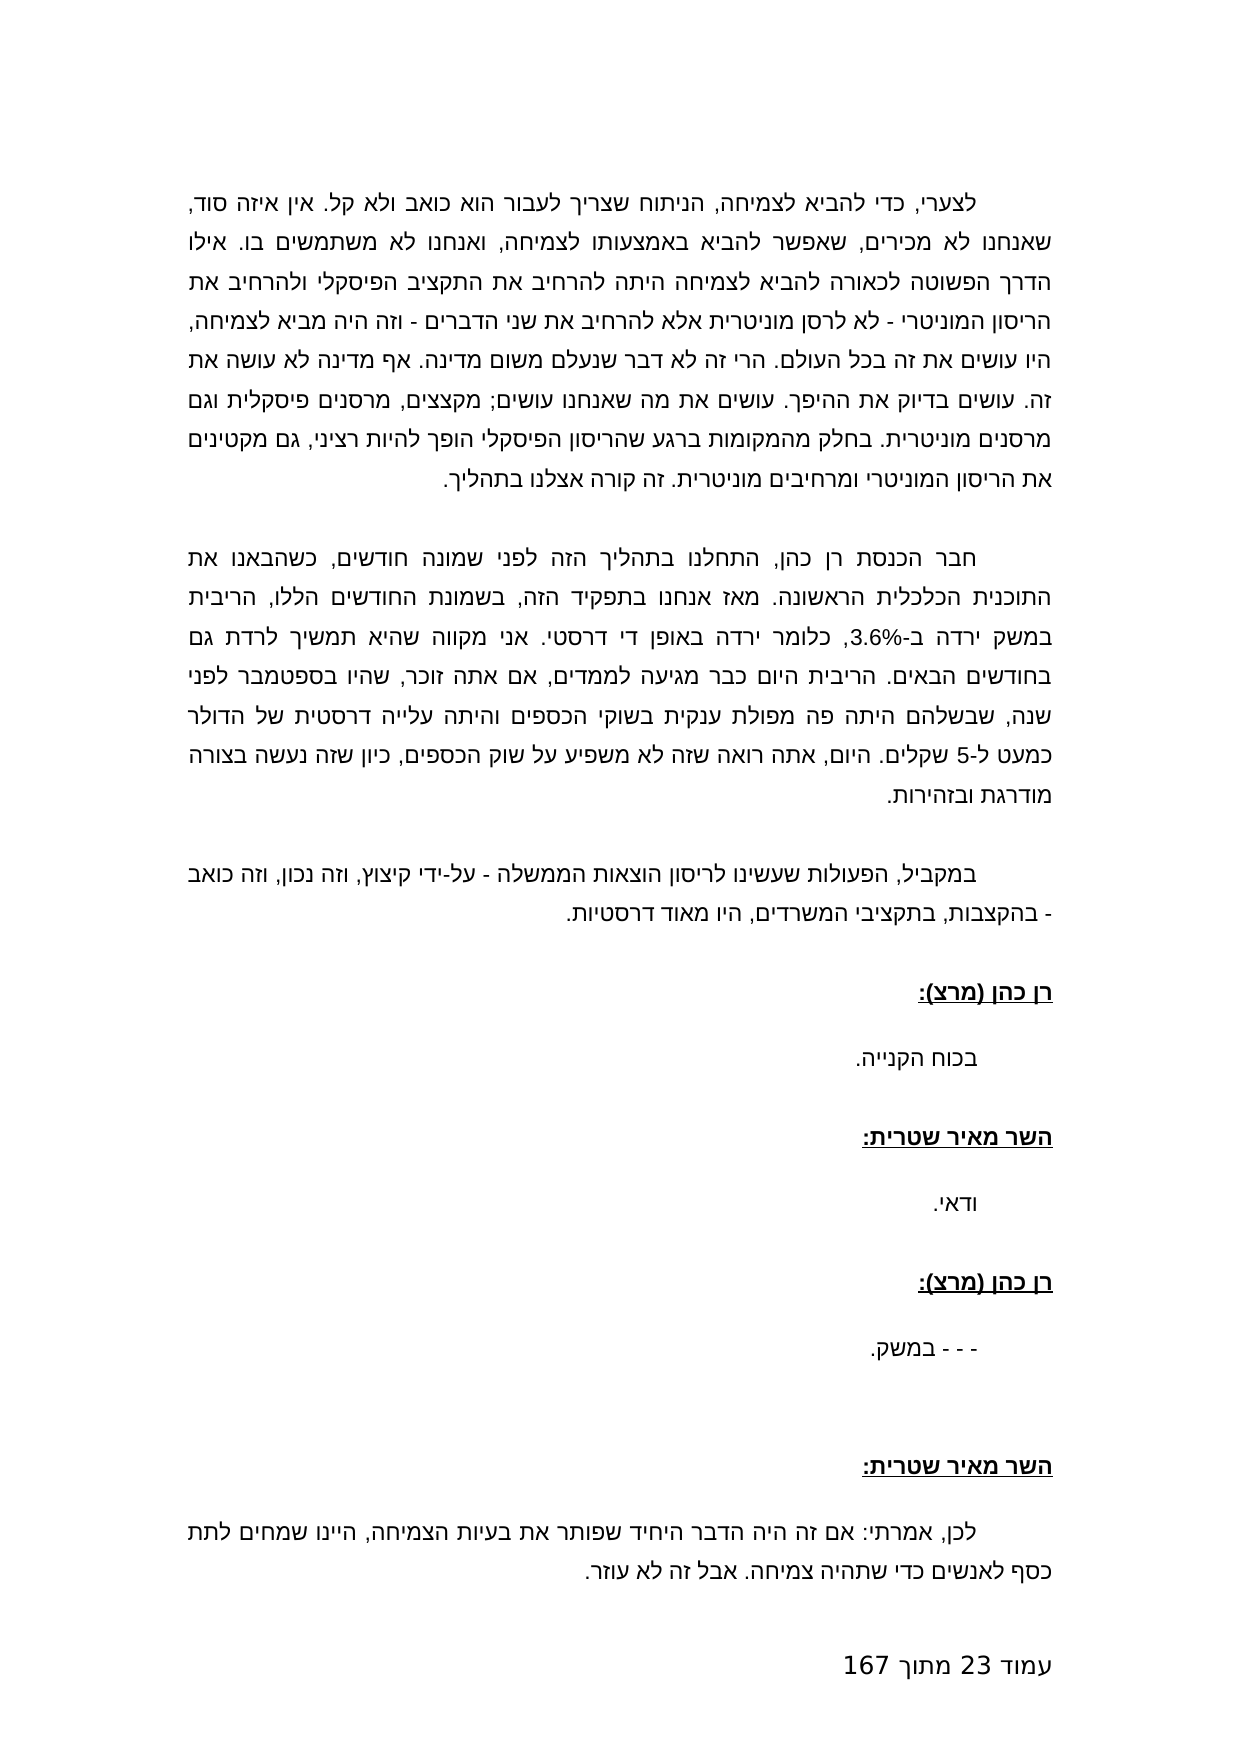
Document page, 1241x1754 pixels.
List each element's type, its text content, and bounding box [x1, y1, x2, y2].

text לצערי, כדי להביא לצמיחה, הניתוח שצריך לעבור הוא כואב ולא קל. אין איזה סוד, שאנחנו לא מכירים, שאפשר להביא באמצעותו לצמיחה, ואנחנו לא משתמשים בו. אילו הדרך הפשוטה לכאורה להביא לצמיחה היתה להרחיב את התקציב הפיסקלי ולהרחיב את הריסון המוניטרי - לא לרסן מוניטרית אלא להרחיב את שני הדברים - וזה היה מביא לצמיחה, היו עושים את זה בכל העולם. הרי זה לא דבר שנעלם משום מדינה. אף מדינה לא עושה את זה. עושים בדיוק את ההיפך. עושים את מה שאנחנו עושים; מקצצים, מרסנים פיסקלית וגם מרסנים מוניטרית. בחלק מהמקומות ברגע שהריסון הפיסקלי הופך להיות רציני, גם מקטינים את הריסון המוניטרי ומרחיבים מוניטרית. זה קורה אצלנו בתהליך. [187, 189, 1053, 492]
text השר מאיר שטרית: [187, 1124, 1053, 1150]
text רן כהן (מרצ): [187, 1269, 1053, 1295]
text לכן, אמרתי: אם זה היה הדבר היחיד שפותר את בעיות הצמיחה, היינו שמחים לתת כסף לאנשים כדי שתהיה צמיחה. אבל זה לא עוזר. [187, 1519, 1053, 1584]
text בכוח הקנייה. [187, 1045, 1053, 1071]
text במקביל, הפעולות שעשינו לריסון הוצאות הממשלה - על-ידי קיצוץ, וזה נכון, וזה כואב - בהקצבות, בתקציבי המשרדים, היו מאוד דרסטיות. [187, 861, 1053, 926]
text ודאי. [187, 1190, 1053, 1216]
text השר מאיר שטרית: [187, 1453, 1053, 1479]
text - - - במשק. [187, 1334, 1053, 1361]
text חבר הכנסת רן כהן, התחלנו בתהליך הזה לפני שמונה חודשים, כשהבאנו את התוכנית הכלכלית הראשונה. מאז אנחנו בתפקיד הזה, בשמונת החודשים הללו, הריבית במשק ירדה ב-3.6%, כלומר ירדה באופן די דרסטי. אני מקווה שהיא תמשיך לרדת גם בחודשים הבאים. הריבית היום כבר מגיעה לממדים, אם אתה זוכר, שהיו בספטמבר לפני שנה, שבשלהם היתה פה מפולת ענקית בשוקי הכספים והיתה עלייה דרסטית של הדולר כמעט ל-5 שקלים. היום, אתה רואה שזה לא משפיע על שוק הכספים, כיון שזה נעשה בצורה מודרגת ובזהירות. [187, 545, 1053, 808]
text רן כהן (מרצ): [187, 979, 1053, 1005]
